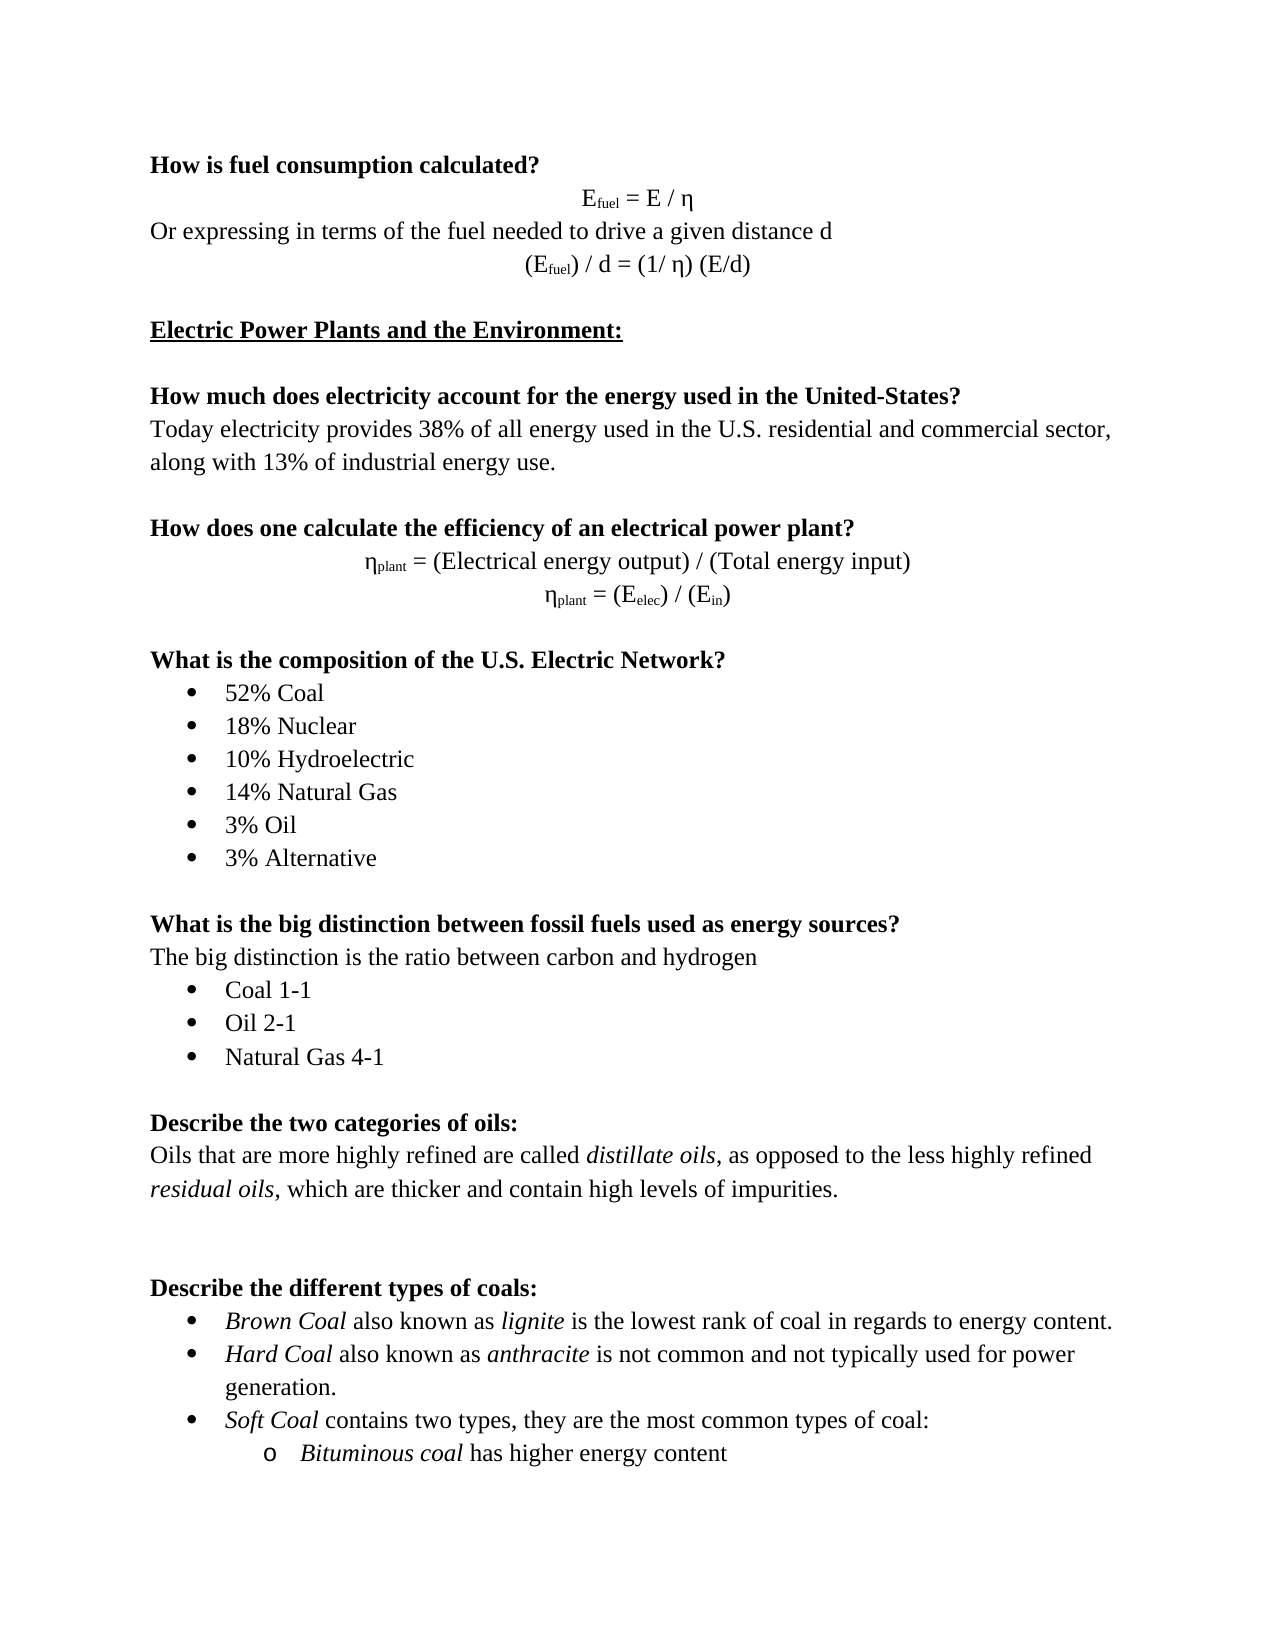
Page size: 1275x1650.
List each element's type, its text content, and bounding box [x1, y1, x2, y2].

text Describe the two categories of oils: [150, 1108, 1125, 1136]
text Electric Power Plants and the Environment: [150, 315, 1125, 344]
text ηplant = (Electrical energy output) / (Total energy input) [150, 546, 1125, 575]
list 3% Oil [187, 810, 1125, 839]
text How does one calculate the efficiency of an electrical power plant? [150, 513, 1125, 542]
text Efuel = E / η [150, 183, 1125, 212]
text How is fuel consumption calculated? [150, 150, 1125, 179]
list Bituminous coal has higher energy content [262, 1438, 1125, 1469]
list 3% Alternative [187, 843, 1125, 872]
text Describe the different types of coals: [150, 1273, 1125, 1301]
text The big distinction is the ratio between carbon and hydrogen [150, 942, 1125, 971]
text ηplant = (Eelec) / (Ein) [150, 579, 1125, 608]
list Oil 2-1 [187, 1008, 1125, 1037]
text Today electricity provides 38% of all energy used in the U.S. residential and commercial sector, along with 13% of industrial energy use. [150, 414, 1125, 476]
text (Efuel) / d = (1/ η) (E/d) [150, 249, 1125, 278]
list Soft Coal contains two types, they are the most common types of coal: [187, 1405, 1125, 1433]
text Or expressing in terms of the fuel needed to drive a given distance d [150, 216, 1125, 245]
list Natural Gas 4-1 [187, 1042, 1125, 1070]
text What is the big distinction between fossil fuels used as energy sources? [150, 909, 1125, 938]
list 14% Natural Gas [187, 777, 1125, 806]
list Coal 1-1 [187, 976, 1125, 1004]
list Hard Coal also known as anthracite is not common and not typically used for power generation. [187, 1339, 1125, 1401]
text What is the composition of the U.S. Electric Network? [150, 645, 1125, 674]
list 10% Hydroelectric [187, 744, 1125, 773]
list 52% Coal [187, 678, 1125, 707]
text How much does electricity account for the energy used in the United-States? [150, 381, 1125, 410]
list 18% Nuclear [187, 711, 1125, 740]
text Oils that are more highly refined are called distillate oils, as opposed to the less highly refined residual oils, which are thicker and contain high levels of impurities. [150, 1141, 1125, 1202]
list Brown Coal also known as lignite is the lowest rank of coal in regards to energy content. [187, 1306, 1125, 1334]
